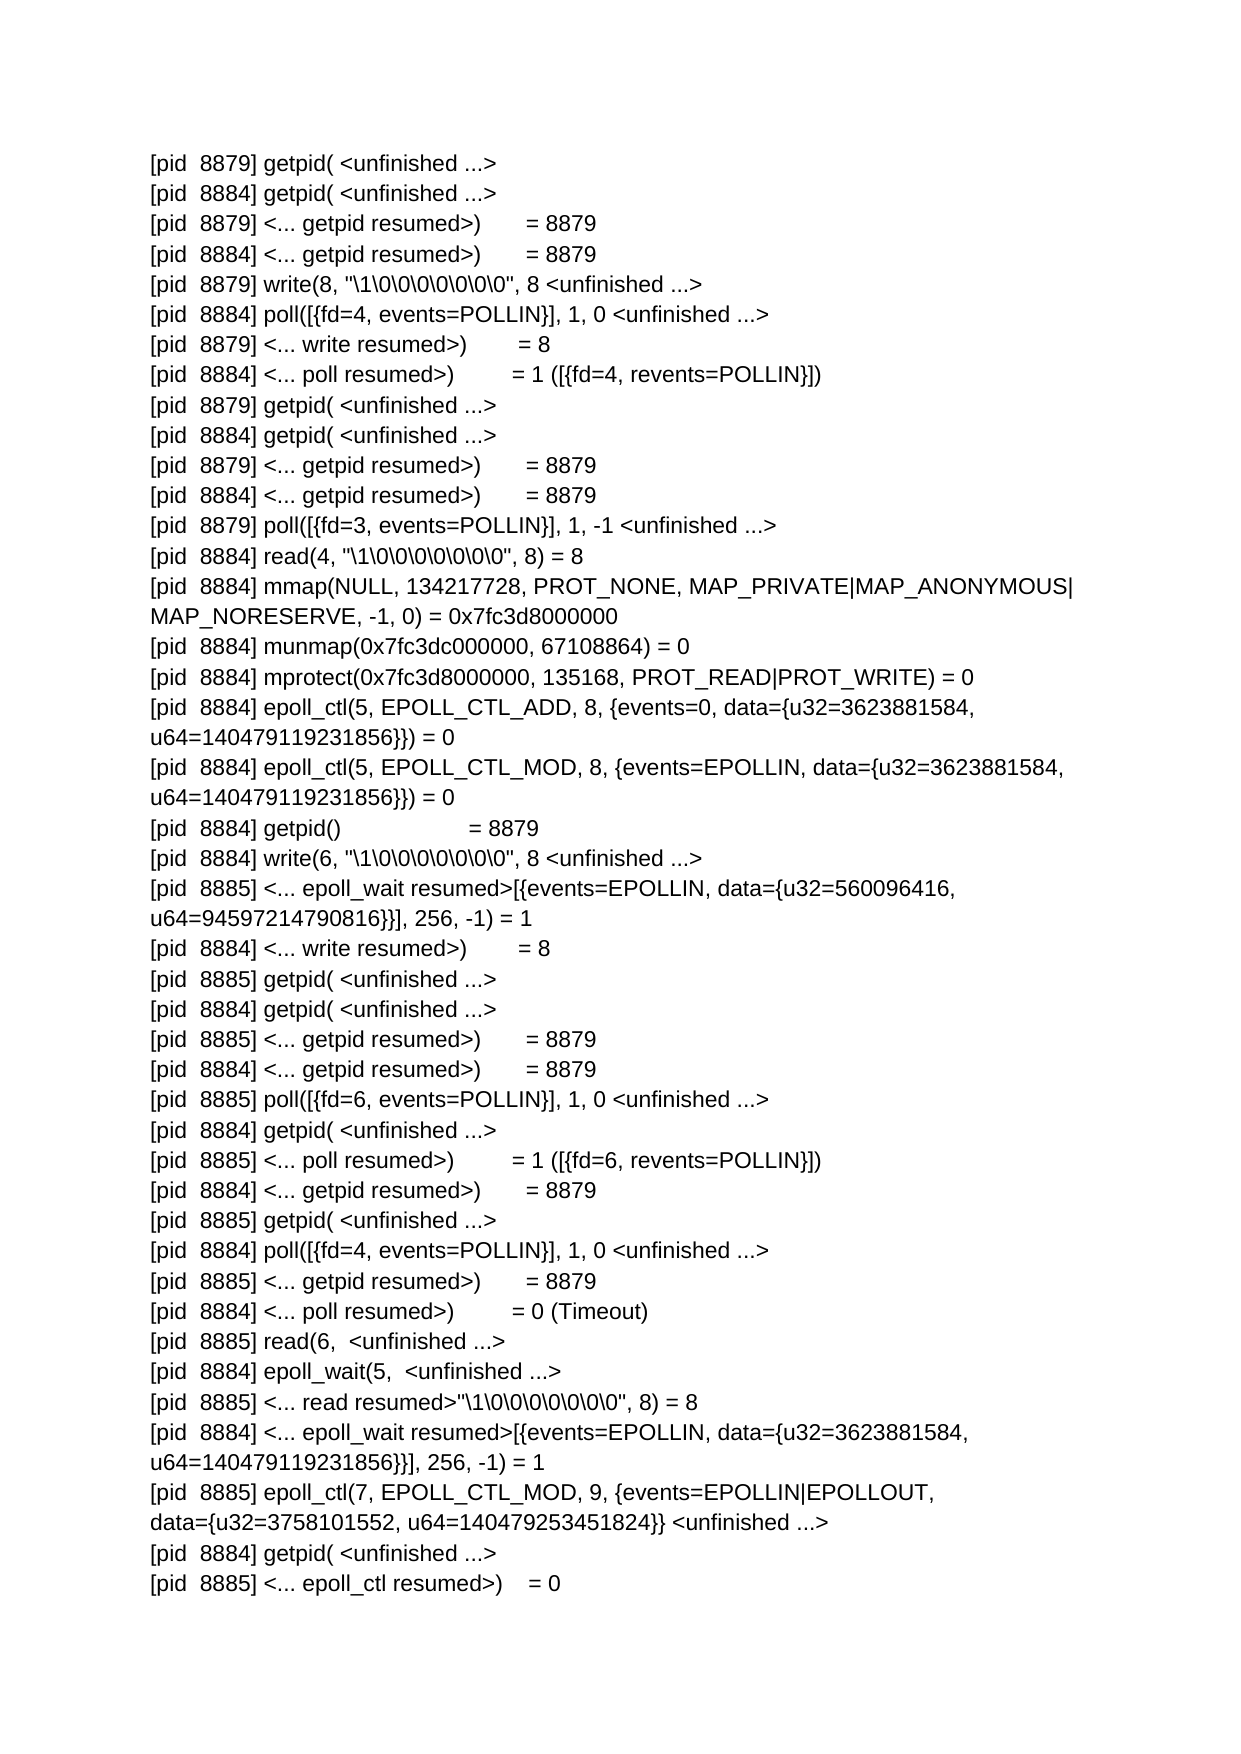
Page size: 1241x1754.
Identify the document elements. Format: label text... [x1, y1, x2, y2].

text [pid 8884] mmap(NULL, 134217728, PROT_NONE, MAP_PRIVATE|MAP_ANONYMOUS|MAP_NORESERVE, -1, 0) = 0x7fc3d8000000 [150, 573, 1090, 629]
text [pid 8884] epoll_ctl(5, EPOLL_CTL_MOD, 8, {events=EPOLLIN, data={u32=3623881584, u64=140479119231856}}) = 0 [150, 754, 1090, 811]
text [pid 8884] <... epoll_wait resumed>[{events=EPOLLIN, data={u32=3623881584, u64=140479119231856}}], 256, -1) = 1 [150, 1419, 1090, 1475]
text [pid 8885] <... getpid resumed>) = 8879 [150, 1268, 1090, 1294]
text [pid 8884] getpid() = 8879 [150, 814, 1090, 841]
text [pid 8884] read(4, "\1\0\0\0\0\0\0\0", 8) = 8 [150, 543, 1090, 569]
text [pid 8884] getpid( <unfinished ...> [150, 180, 1090, 207]
text [pid 8884] getpid( <unfinished ...> [150, 422, 1090, 448]
text [pid 8879] <... getpid resumed>) = 8879 [150, 210, 1090, 237]
text [pid 8884] epoll_wait(5, <unfinished ...> [150, 1358, 1090, 1385]
text [pid 8885] <... epoll_wait resumed>[{events=EPOLLIN, data={u32=560096416, u64=94597214790816}}], 256, -1) = 1 [150, 875, 1090, 932]
text [pid 8885] getpid( <unfinished ...> [150, 966, 1090, 992]
text [pid 8884] <... getpid resumed>) = 8879 [150, 1177, 1090, 1203]
text [pid 8884] <... poll resumed>) = 0 (Timeout) [150, 1298, 1090, 1324]
text [pid 8884] getpid( <unfinished ...> [150, 1117, 1090, 1143]
text [pid 8885] epoll_ctl(7, EPOLL_CTL_MOD, 9, {events=EPOLLIN|EPOLLOUT, data={u32=3758101552, u64=140479253451824}} <unfinished ...> [150, 1479, 1090, 1536]
text [pid 8884] write(6, "\1\0\0\0\0\0\0\0", 8 <unfinished ...> [150, 845, 1090, 871]
text [pid 8885] getpid( <unfinished ...> [150, 1207, 1090, 1234]
text [pid 8884] poll([{fd=4, events=POLLIN}], 1, 0 <unfinished ...> [150, 301, 1090, 327]
text [pid 8879] getpid( <unfinished ...> [150, 392, 1090, 418]
text [pid 8884] munmap(0x7fc3dc000000, 67108864) = 0 [150, 633, 1090, 660]
text [pid 8884] <... getpid resumed>) = 8879 [150, 241, 1090, 267]
text [pid 8884] <... write resumed>) = 8 [150, 935, 1090, 962]
text [pid 8885] <... poll resumed>) = 1 ([{fd=6, revents=POLLIN}]) [150, 1147, 1090, 1173]
text [pid 8884] getpid( <unfinished ...> [150, 996, 1090, 1022]
text [pid 8885] read(6, <unfinished ...> [150, 1328, 1090, 1354]
text [pid 8885] <... epoll_ctl resumed>) = 0 [150, 1570, 1090, 1596]
text [pid 8884] poll([{fd=4, events=POLLIN}], 1, 0 <unfinished ...> [150, 1237, 1090, 1264]
text [pid 8884] getpid( <unfinished ...> [150, 1539, 1090, 1566]
text [pid 8885] <... getpid resumed>) = 8879 [150, 1026, 1090, 1052]
text [pid 8879] poll([{fd=3, events=POLLIN}], 1, -1 <unfinished ...> [150, 512, 1090, 539]
text [pid 8885] poll([{fd=6, events=POLLIN}], 1, 0 <unfinished ...> [150, 1086, 1090, 1113]
text [pid 8884] <... getpid resumed>) = 8879 [150, 482, 1090, 509]
text [pid 8879] <... getpid resumed>) = 8879 [150, 452, 1090, 478]
text [pid 8884] <... getpid resumed>) = 8879 [150, 1056, 1090, 1083]
text [pid 8884] epoll_ctl(5, EPOLL_CTL_ADD, 8, {events=0, data={u32=3623881584, u64=140479119231856}}) = 0 [150, 694, 1090, 750]
text [pid 8879] <... write resumed>) = 8 [150, 331, 1090, 358]
text [pid 8879] write(8, "\1\0\0\0\0\0\0\0", 8 <unfinished ...> [150, 271, 1090, 297]
text [pid 8884] <... poll resumed>) = 1 ([{fd=4, revents=POLLIN}]) [150, 361, 1090, 388]
text [pid 8884] mprotect(0x7fc3d8000000, 135168, PROT_READ|PROT_WRITE) = 0 [150, 663, 1090, 690]
text [pid 8885] <... read resumed>"\1\0\0\0\0\0\0\0", 8) = 8 [150, 1388, 1090, 1415]
text [pid 8879] getpid( <unfinished ...> [150, 150, 1090, 176]
